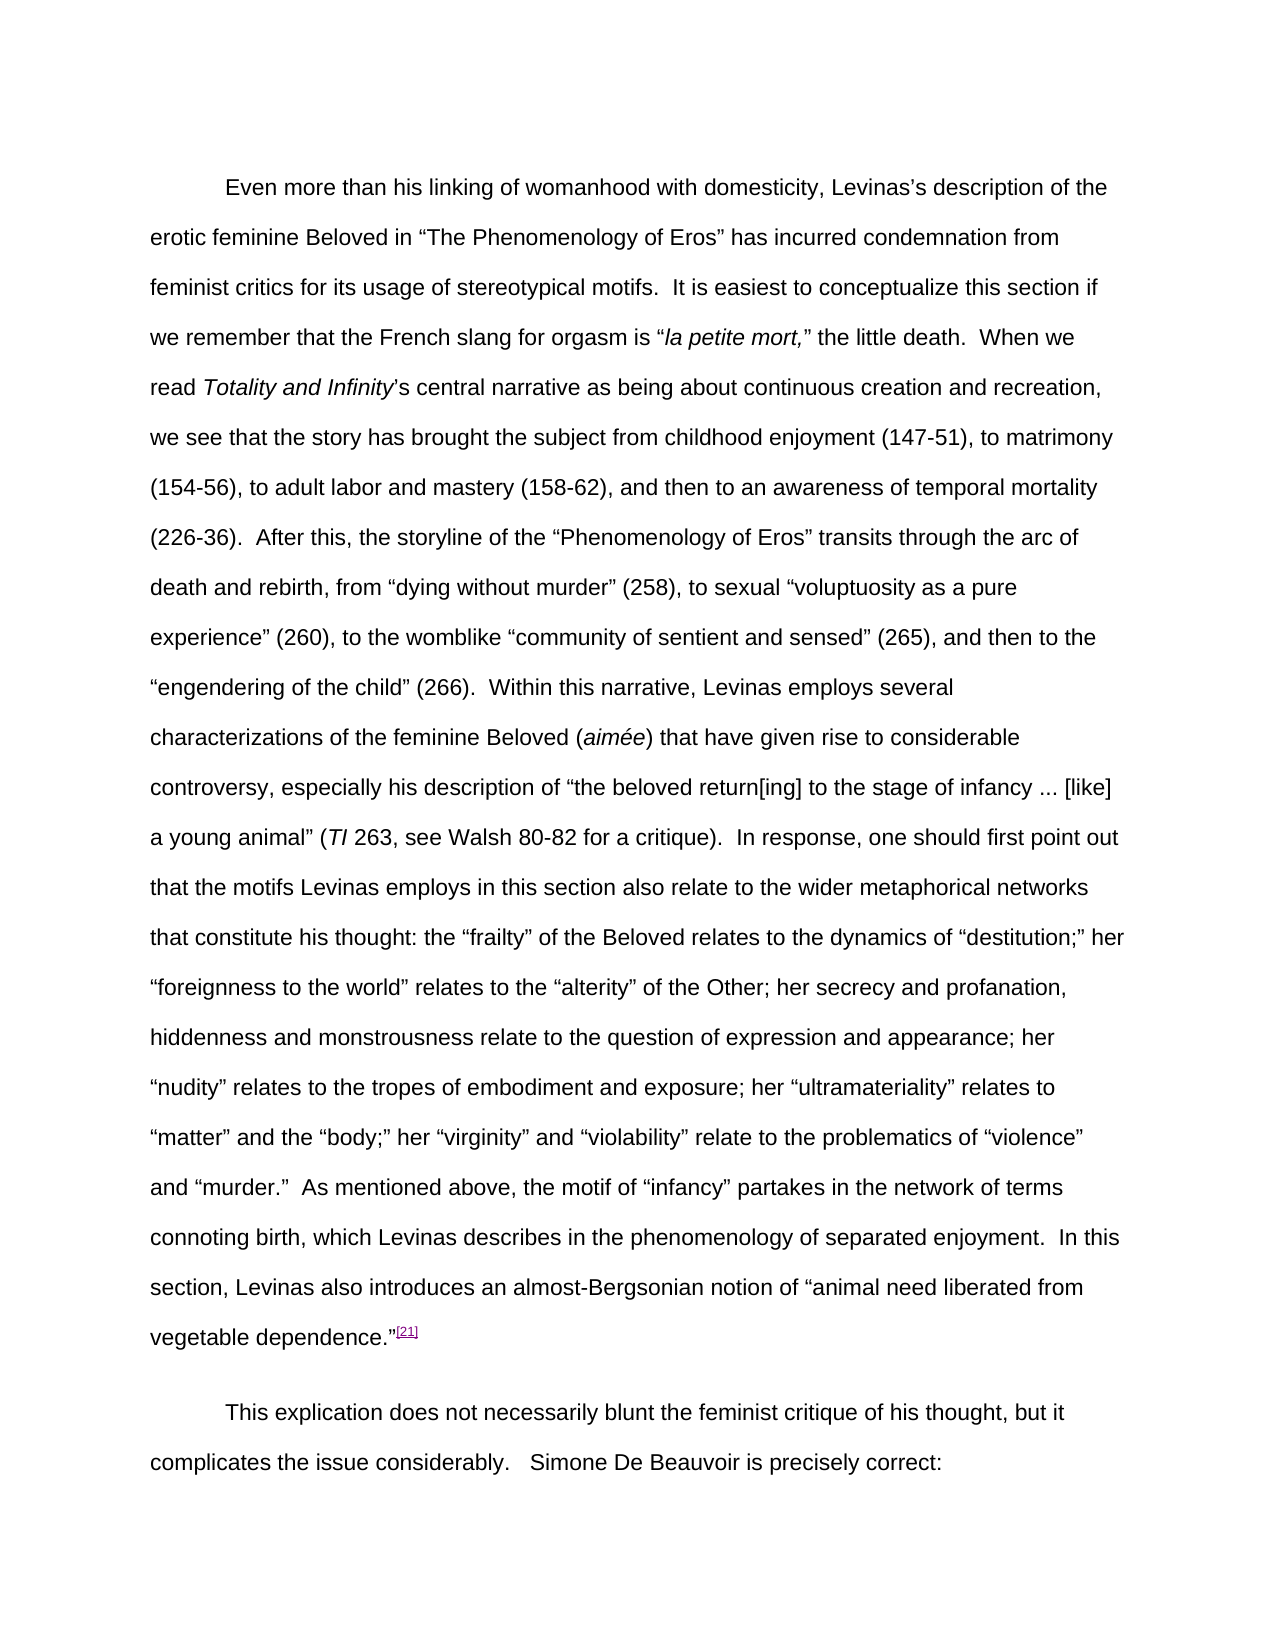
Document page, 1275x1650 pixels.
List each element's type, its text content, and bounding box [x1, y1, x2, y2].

text Even more than his linking of womanhood with domesticity, Levinas’s description of the erotic feminine Beloved in “The Phenomenology of Eros” has incurred condemnation from feminist critics for its usage of stereotypical motifs. It is easiest to conceptualize this section if we remember that the French slang for orgasm is “la petite mort,” the little death. When we read Totality and Infinity’s central narrative as being about continuous creation and recreation, we see that the story has brought the subject from childhood enjoyment (147-51), to matrimony (154-56), to adult labor and mastery (158-62), and then to an awareness of temporal mortality (226-36). After this, the storyline of the “Phenomenology of Eros” transits through the arc of death and rebirth, from “dying without murder” (258), to sexual “voluptuosity as a pure experience” (260), to the womblike “community of sentient and sensed” (265), and then to the “engendering of the child” (266). Within this narrative, Levinas employs several characterizations of the feminine Beloved (aimée) that have given rise to considerable controversy, especially his description of “the beloved return[ing] to the stage of infancy ... [like] a young animal” (TI 263, see Walsh 80-82 for a critique). In response, one should first point out that the motifs Levinas employs in this section also relate to the wider metaphorical networks that constitute his thought: the “frailty” of the Beloved relates to the dynamics of “destitution;” her “foreignness to the world” relates to the “alterity” of the Other; her secrecy and profanation, hiddenness and monstrousness relate to the question of expression and appearance; her “nudity” relates to the tropes of embodiment and exposure; her “ultramateriality” relates to “matter” and the “body;” her “virginity” and “violability” relate to the problematics of “violence” and “murder.” As mentioned above, the motif of “infancy” partakes in the network of terms connoting birth, which Levinas describes in the phenomenology of separated enjoyment. In this section, Levinas also introduces an almost-Bergsonian notion of “animal need liberated from vegetable dependence.”[21] [150, 150, 1125, 1350]
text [150, 1375, 1125, 1475]
